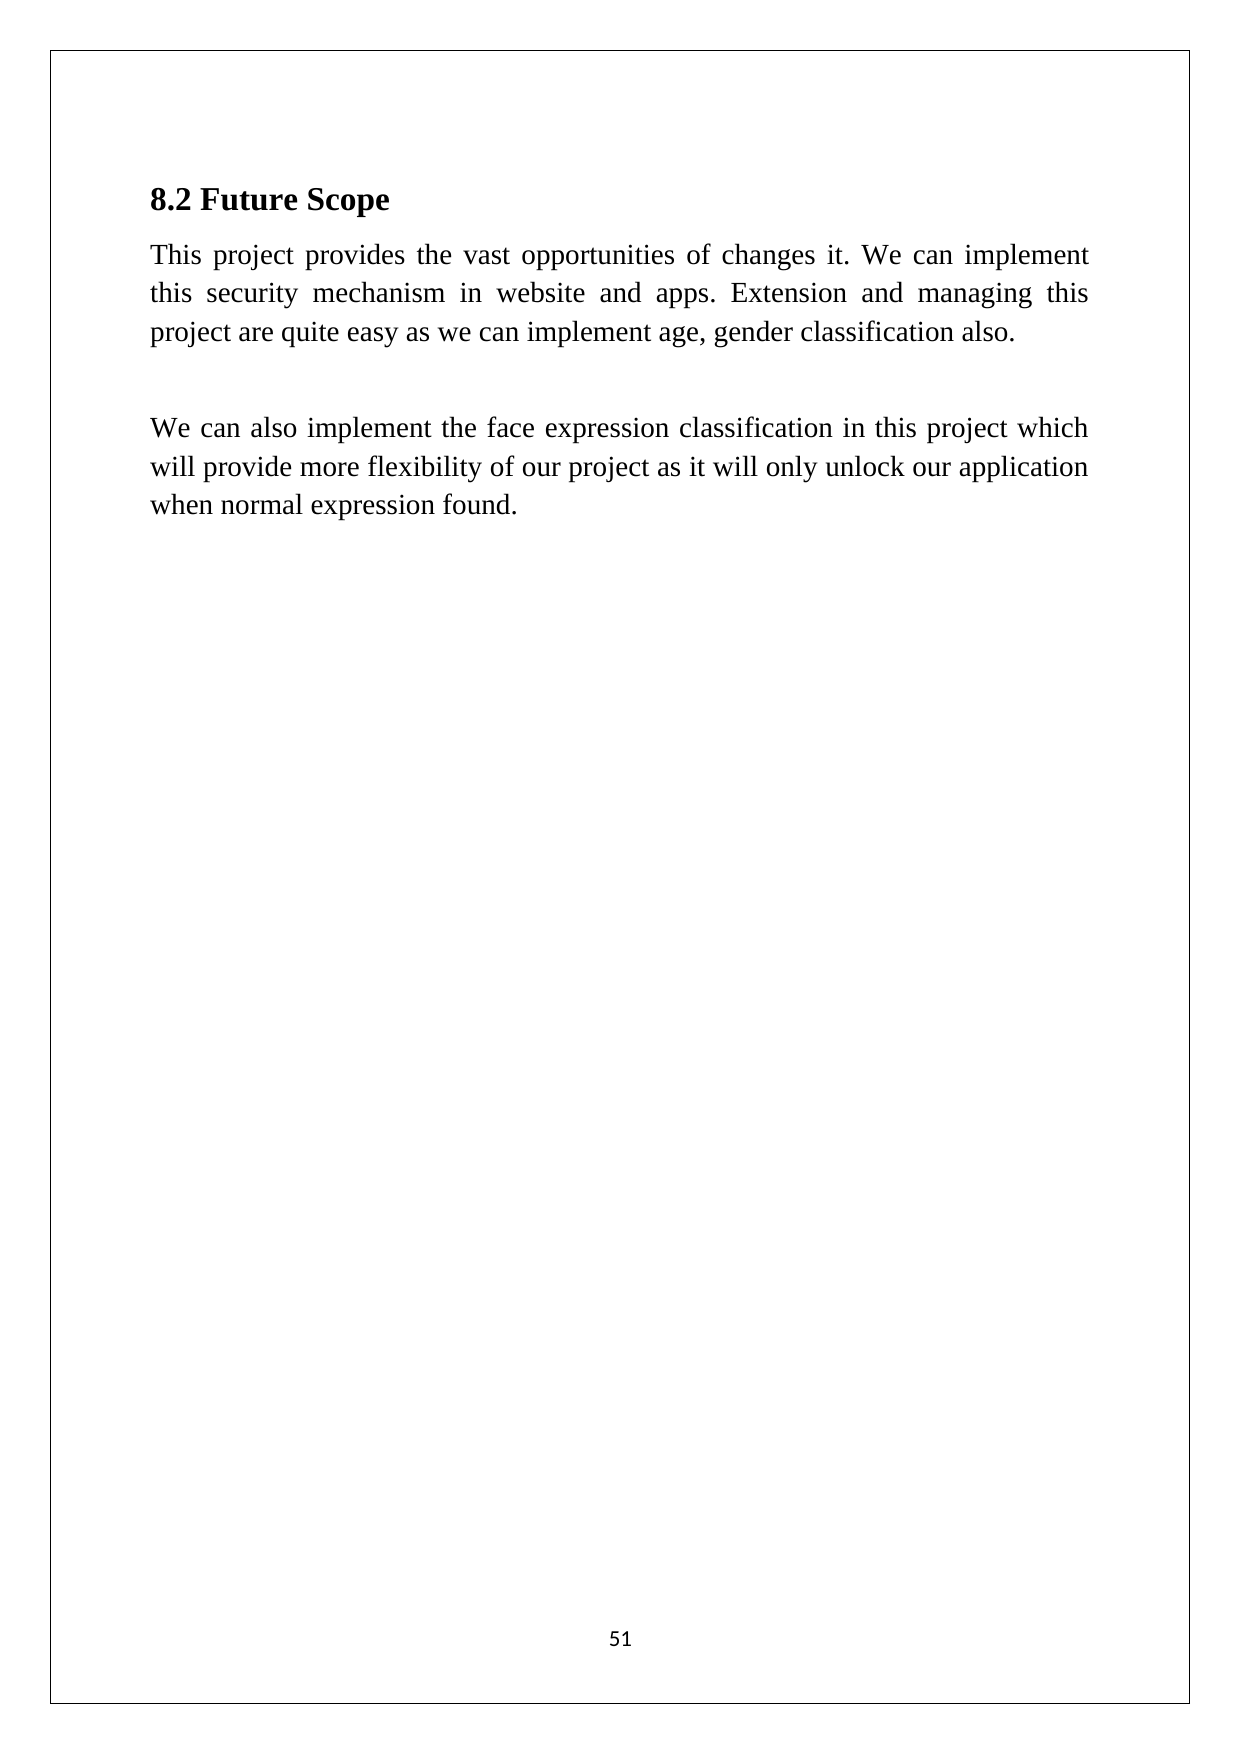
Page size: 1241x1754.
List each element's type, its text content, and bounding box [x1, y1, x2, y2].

text This project provides the vast opportunities of changes it. We can implement this security mechanism in website and apps. Extension and managing this project are quite easy as we can implement age, gender classification also. [150, 237, 1090, 347]
text 8.2 Future Scope [150, 179, 1090, 217]
text We can also implement the face expression classification in this project which will provide more flexibility of our project as it will only unlock our application when normal expression found. [150, 410, 1090, 521]
